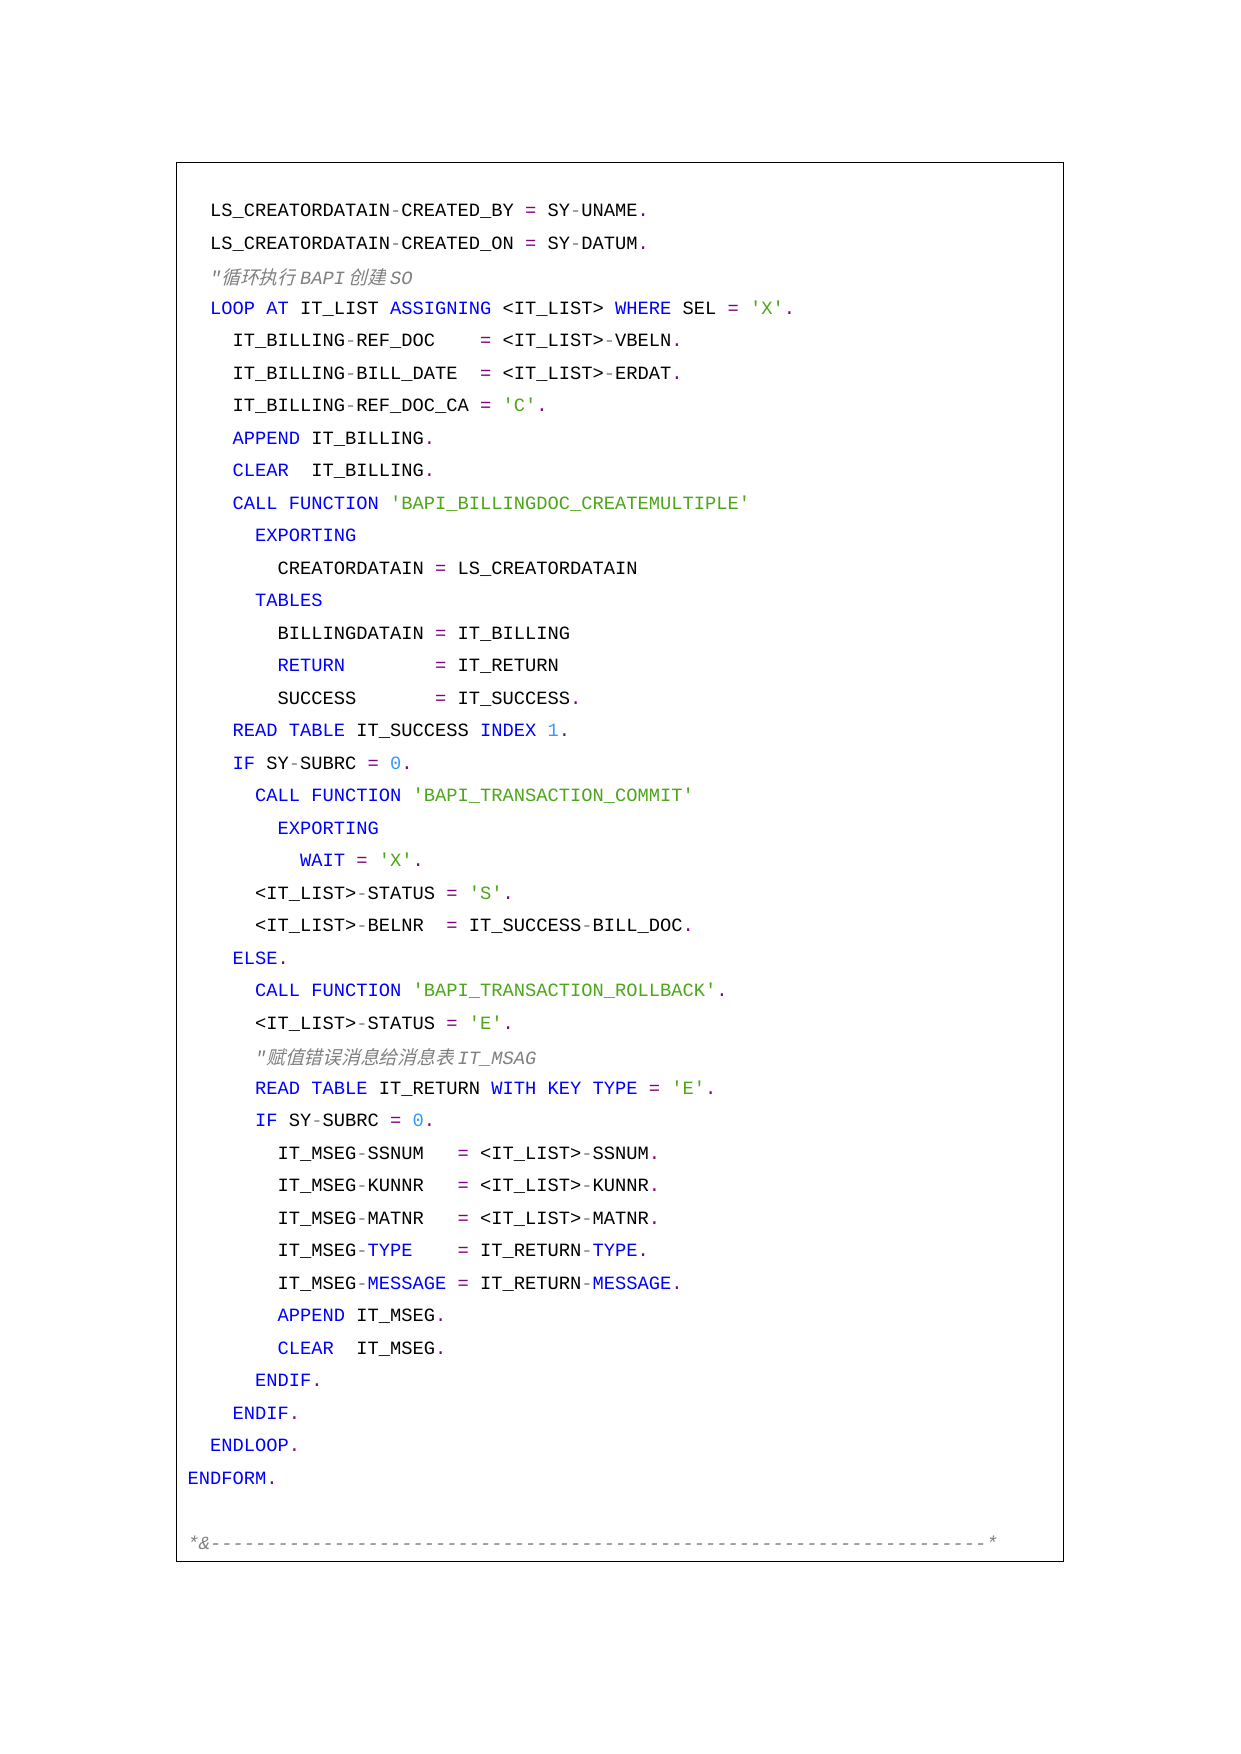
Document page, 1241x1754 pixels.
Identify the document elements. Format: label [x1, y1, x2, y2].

table_header [177, 163, 1063, 1561]
